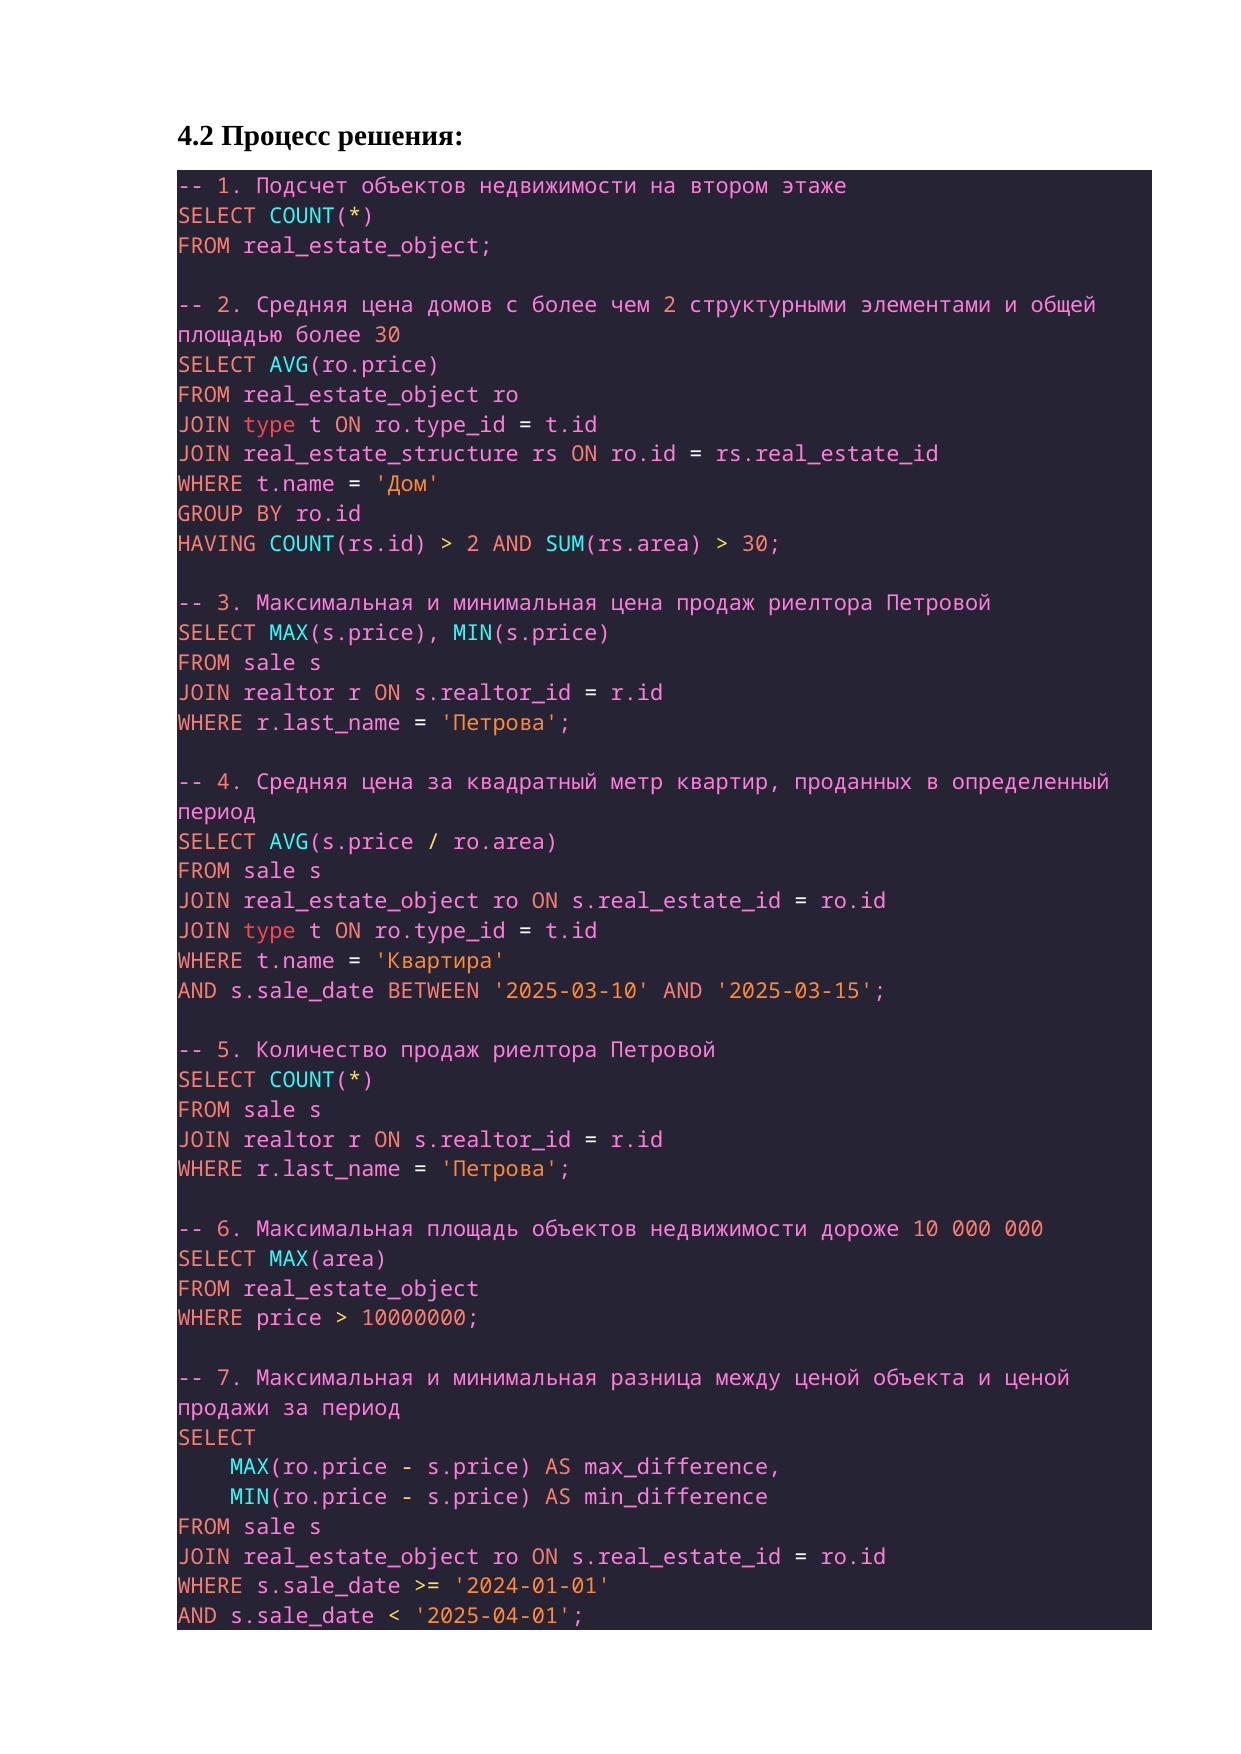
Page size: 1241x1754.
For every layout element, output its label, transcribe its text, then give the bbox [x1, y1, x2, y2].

text FROM sale s [177, 856, 1152, 885]
text -- 1. Подсчет объектов недвижимости на втором этаже [177, 170, 1152, 200]
text SELECT [177, 1422, 1152, 1451]
text JOIN realtor r ON s.realtor_id = r.id [177, 677, 1152, 707]
text SELECT COUNT(*) [177, 200, 1152, 230]
text JOIN real_estate_object ro ON s.real_estate_id = ro.id [177, 1541, 1152, 1571]
text JOIN type t ON ro.type_id = t.id [177, 409, 1152, 438]
text -- 5. Количество продаж риелтора Петровой [177, 1034, 1152, 1064]
text FROM sale s [177, 647, 1152, 677]
text SELECT COUNT(*) [177, 1064, 1152, 1094]
text -- 2. Средняя цена домов с более чем 2 структурными элементами и общей площадью более 30 [177, 289, 1152, 349]
text FROM sale s [177, 1511, 1152, 1541]
text HAVING COUNT(rs.id) > 2 AND SUM(rs.area) > 30; [177, 528, 1152, 558]
text AND s.sale_date < '2025-04-01'; [177, 1600, 1152, 1630]
text -- 4. Средняя цена за квадратный метр квартир, проданных в определенный период [177, 766, 1152, 826]
text SELECT AVG(ro.price) [177, 349, 1152, 379]
text FROM real_estate_object ro [177, 379, 1152, 409]
text MIN(ro.price - s.price) AS min_difference [177, 1481, 1152, 1511]
text JOIN real_estate_object ro ON s.real_estate_id = ro.id [177, 885, 1152, 915]
text -- 3. Максимальная и минимальная цена продаж риелтора Петровой [177, 587, 1152, 617]
text FROM sale s [177, 1094, 1152, 1124]
text AND s.sale_date BETWEEN '2025-03-10' AND '2025-03-15'; [177, 975, 1152, 1004]
text MAX(ro.price - s.price) AS max_difference, [177, 1451, 1152, 1481]
text GROUP BY ro.id [177, 498, 1152, 528]
text WHERE price > 10000000; [177, 1302, 1152, 1332]
text FROM real_estate_object; [177, 230, 1152, 260]
text JOIN real_estate_structure rs ON ro.id = rs.real_estate_id [177, 438, 1152, 468]
text JOIN realtor r ON s.realtor_id = r.id [177, 1124, 1152, 1153]
text WHERE r.last_name = 'Петрова'; [177, 707, 1152, 736]
text WHERE t.name = 'Квартира' [177, 945, 1152, 975]
text 4.2 Процесс решения: [177, 118, 1152, 152]
text WHERE s.sale_date >= '2024-01-01' [177, 1571, 1152, 1600]
text SELECT MAX(s.price), MIN(s.price) [177, 617, 1152, 647]
text WHERE r.last_name = 'Петрова'; [177, 1153, 1152, 1183]
text WHERE t.name = 'Дом' [177, 468, 1152, 498]
text FROM real_estate_object [177, 1273, 1152, 1302]
text -- 7. Максимальная и минимальная разница между ценой объекта и ценой продажи за период [177, 1362, 1152, 1422]
text SELECT AVG(s.price / ro.area) [177, 826, 1152, 856]
text -- 6. Максимальная площадь объектов недвижимости дороже 10 000 000 [177, 1213, 1152, 1243]
text SELECT MAX(area) [177, 1243, 1152, 1273]
text JOIN type t ON ro.type_id = t.id [177, 915, 1152, 945]
